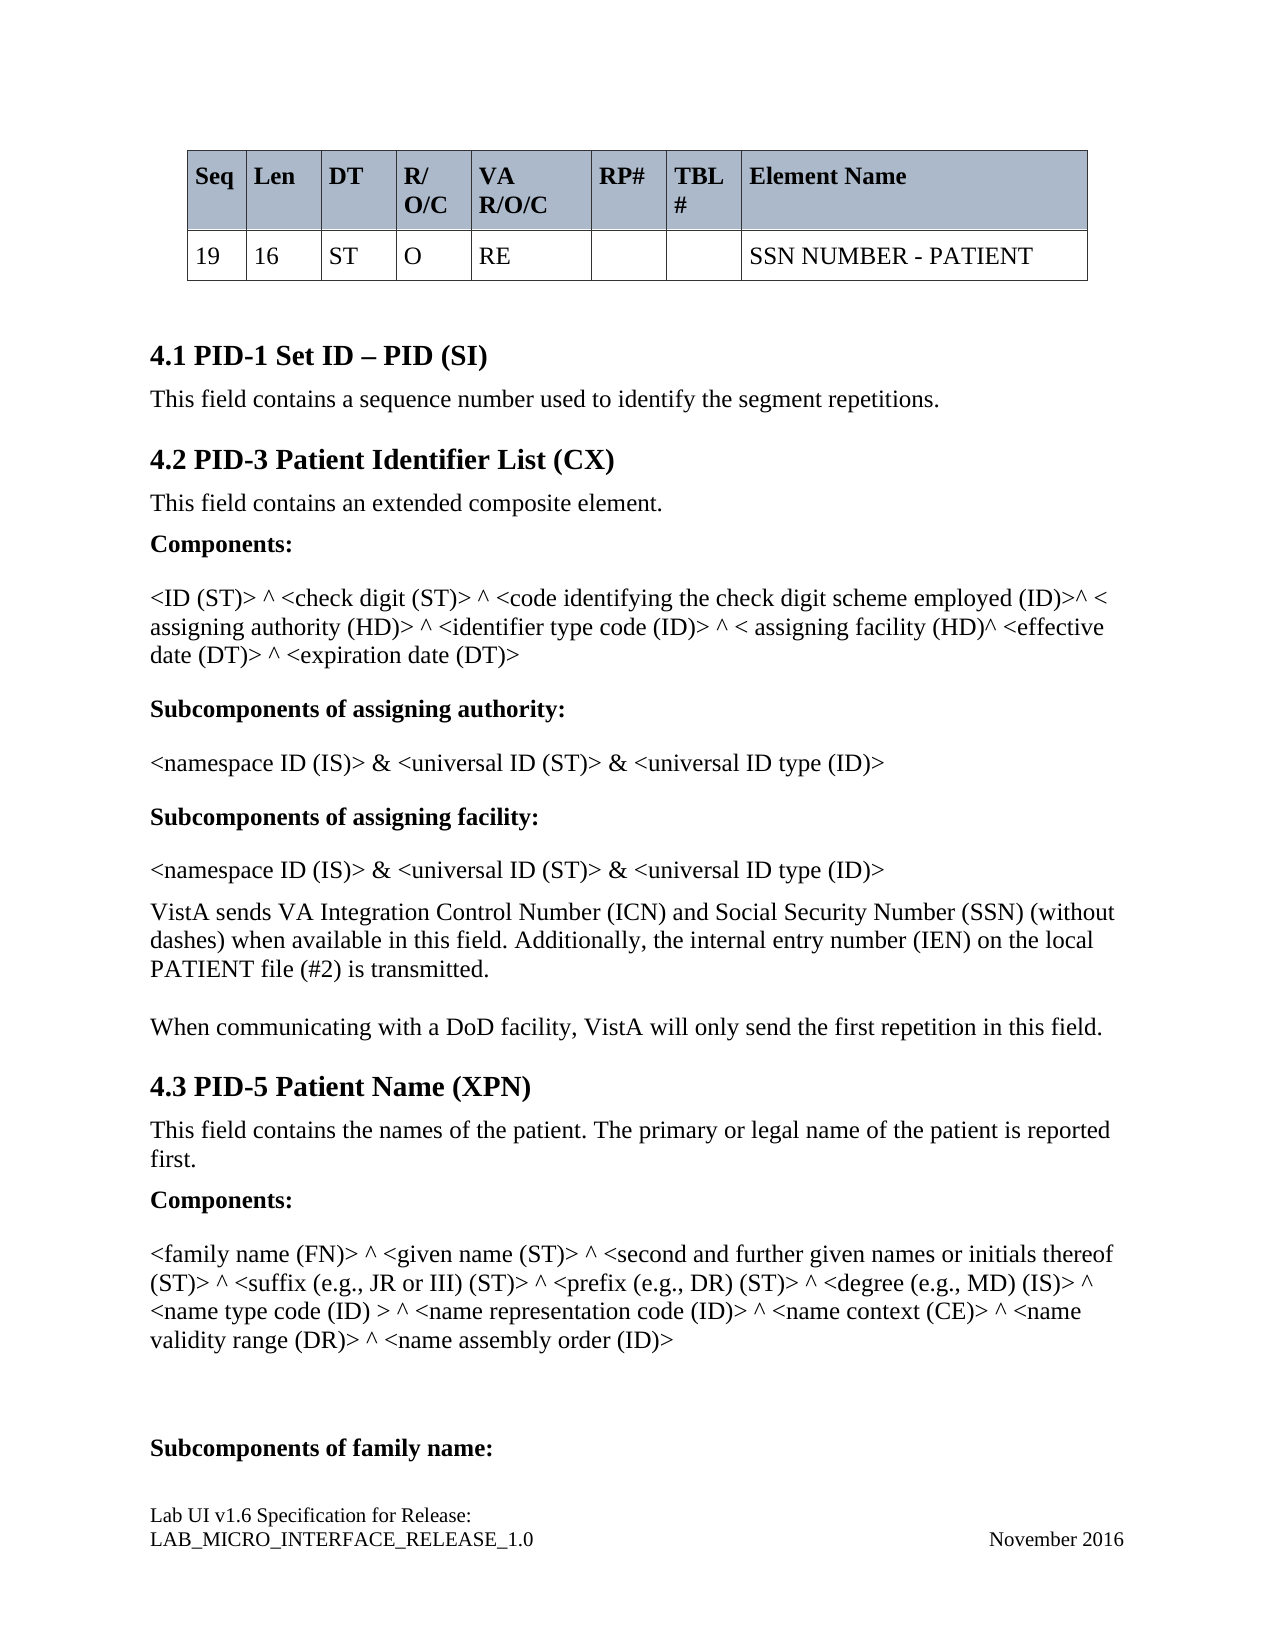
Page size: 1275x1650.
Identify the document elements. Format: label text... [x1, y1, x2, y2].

table_header TBL# [667, 151, 741, 229]
text This field contains the names of the patient. The primary or legal name of the patient is reported first. [150, 1115, 1125, 1173]
table_header VA R/O/C [472, 151, 591, 229]
table_cell 19 [188, 231, 246, 280]
subtitle 4.2 PID-3 Patient Identifier List (CX) [150, 442, 1125, 475]
table_header Element Name [742, 151, 1087, 229]
table_header Seq [188, 151, 246, 229]
text This field contains an extended composite element. [150, 488, 1125, 517]
text <namespace ID (IS)> & <universal ID (ST)> & <universal ID type (ID)> [150, 855, 1125, 884]
table_header R/O/C [397, 151, 471, 229]
text When communicating with a DoD facility, VistA will only send the first repetition in this field. [150, 1012, 1125, 1040]
subtitle Subcomponents of assigning authority: [150, 694, 1125, 723]
table_cell SSN NUMBER - PATIENT [742, 231, 1087, 280]
table_cell [592, 231, 666, 280]
table_cell O [397, 231, 471, 280]
table_header RP# [592, 151, 666, 229]
text <family name (FN)> ^ <given name (ST)> ^ <second and further given names or initials thereof (ST)> ^ <suffix (e.g., JR or III) (ST)> ^ <prefix (e.g., DR) (ST)> ^ <degree (e.g., MD) (IS)> ^ <name type code (ID) > ^ <name representation code (ID)> ^ <name context (CE)> ^ <name validity range (DR)> ^ <name assembly order (ID)> [150, 1239, 1125, 1354]
subtitle Components: [150, 529, 1125, 558]
subtitle Components: [150, 1185, 1125, 1214]
table_header Len [247, 151, 321, 229]
table_header DT [322, 151, 396, 229]
subtitle 4.1 PID-1 Set ID – PID (SI) [150, 338, 1125, 372]
text <namespace ID (IS)> & <universal ID (ST)> & <universal ID type (ID)> [150, 748, 1125, 777]
subtitle 4.3 PID-5 Patient Name (XPN) [150, 1069, 1125, 1103]
text This field contains a sequence number used to identify the segment repetitions. [150, 384, 1125, 413]
text VistA sends VA Integration Control Number (ICN) and Social Security Number (SSN) (without dashes) when available in this field. Additionally, the internal entry number (IEN) on the local PATIENT file (#2) is transmitted. [150, 897, 1125, 983]
table_cell 16 [247, 231, 321, 280]
subtitle Subcomponents of family name: [150, 1433, 1125, 1461]
table_cell [667, 231, 741, 280]
table_cell ST [322, 231, 396, 280]
subtitle Subcomponents of assigning facility: [150, 802, 1125, 830]
text <ID (ST)> ^ <check digit (ST)> ^ <code identifying the check digit scheme employed (ID)>^ < assigning authority (HD)> ^ <identifier type code (ID)> ^ < assigning facility (HD)^ <effective date (DT)> ^ <expiration date (DT)> [150, 583, 1125, 669]
table_cell RE [472, 231, 591, 280]
